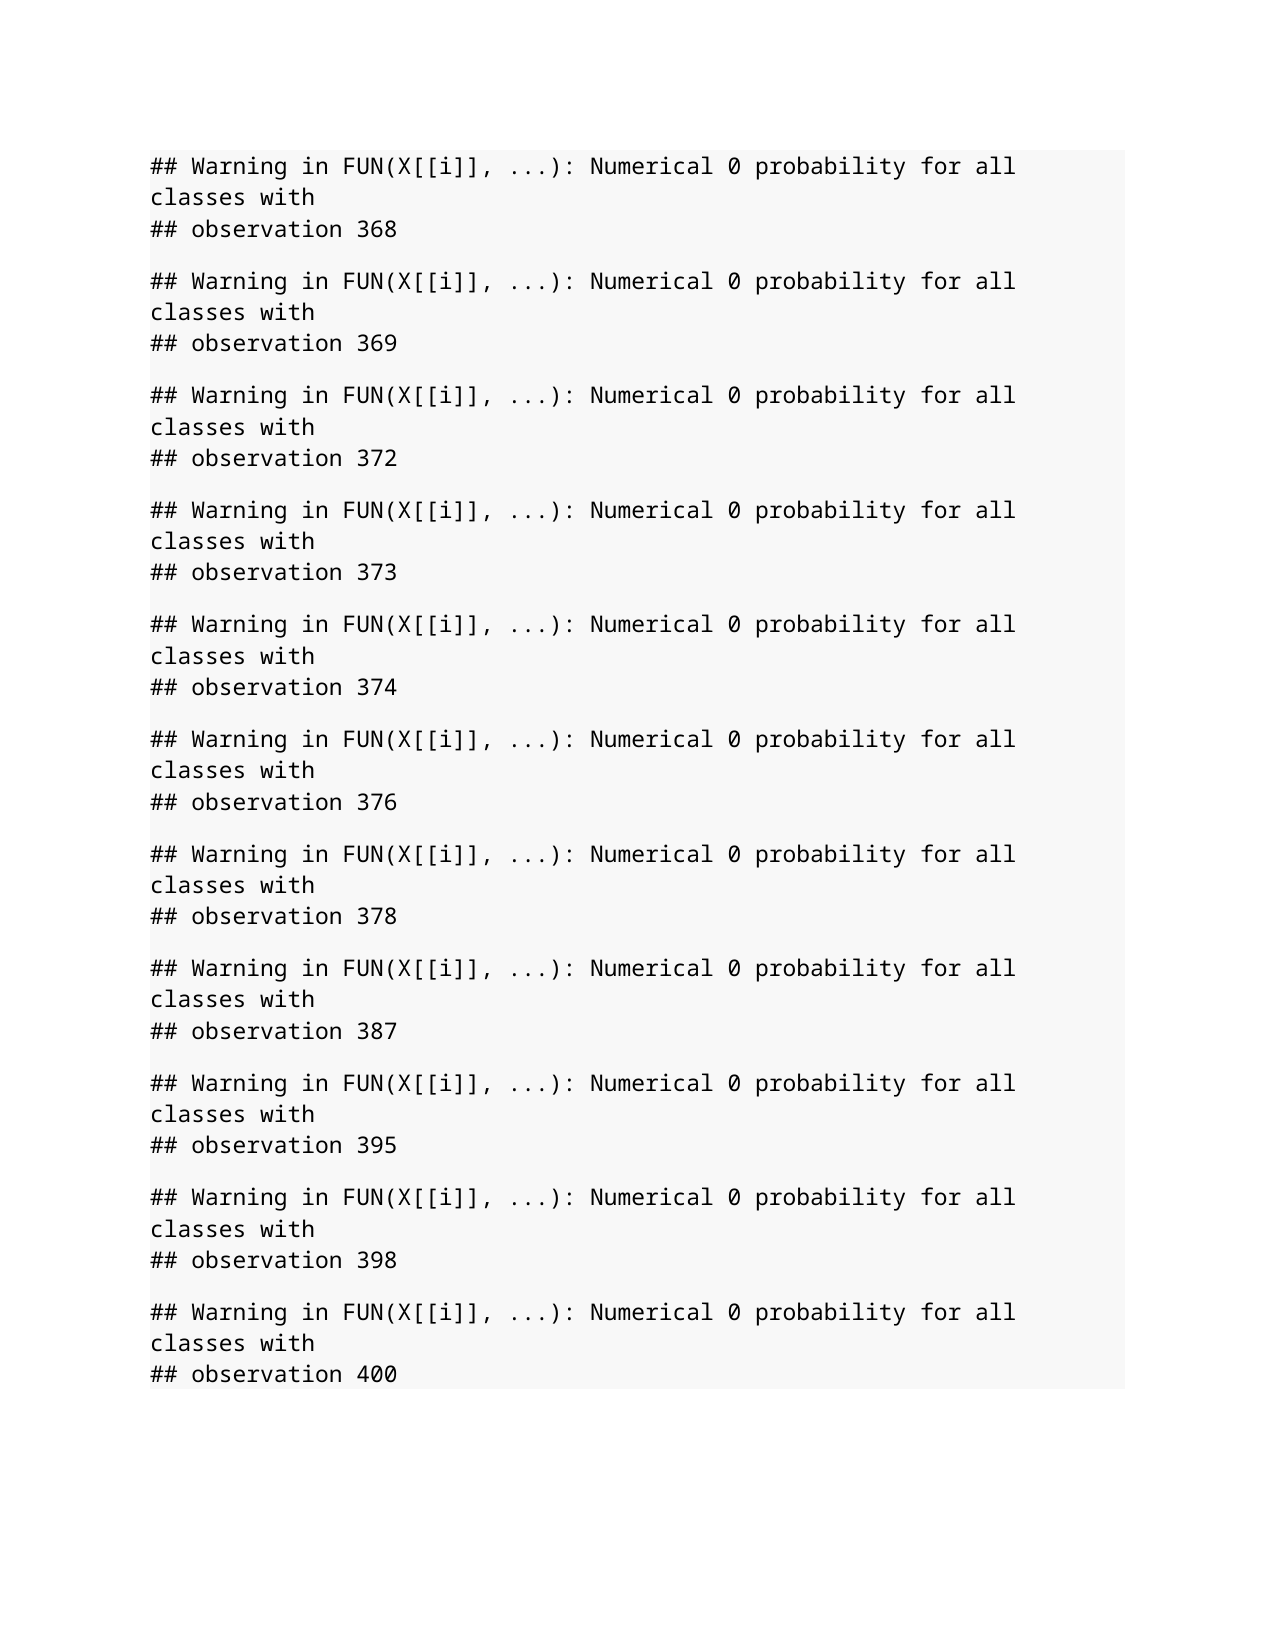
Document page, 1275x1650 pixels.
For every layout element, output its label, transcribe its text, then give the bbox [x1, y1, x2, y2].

text ## Warning in FUN(X[[i]], ...): Numerical 0 probability for all classes with ## observation 387 [150, 952, 1125, 1046]
text ## Warning in FUN(X[[i]], ...): Numerical 0 probability for all classes with ## observation 378 [150, 837, 1125, 931]
text ## Warning in FUN(X[[i]], ...): Numerical 0 probability for all classes with ## observation 368 [150, 150, 1125, 244]
text ## Warning in FUN(X[[i]], ...): Numerical 0 probability for all classes with ## observation 374 [150, 608, 1125, 702]
text ## Warning in FUN(X[[i]], ...): Numerical 0 probability for all classes with ## observation 373 [150, 494, 1125, 587]
text ## Warning in FUN(X[[i]], ...): Numerical 0 probability for all classes with ## observation 395 [150, 1067, 1125, 1160]
text ## Warning in FUN(X[[i]], ...): Numerical 0 probability for all classes with ## observation 398 [150, 1181, 1125, 1275]
text ## Warning in FUN(X[[i]], ...): Numerical 0 probability for all classes with ## observation 372 [150, 379, 1125, 473]
text ## Warning in FUN(X[[i]], ...): Numerical 0 probability for all classes with ## observation 400 [150, 1296, 1125, 1389]
text ## Warning in FUN(X[[i]], ...): Numerical 0 probability for all classes with ## observation 376 [150, 723, 1125, 817]
text ## Warning in FUN(X[[i]], ...): Numerical 0 probability for all classes with ## observation 369 [150, 264, 1125, 358]
